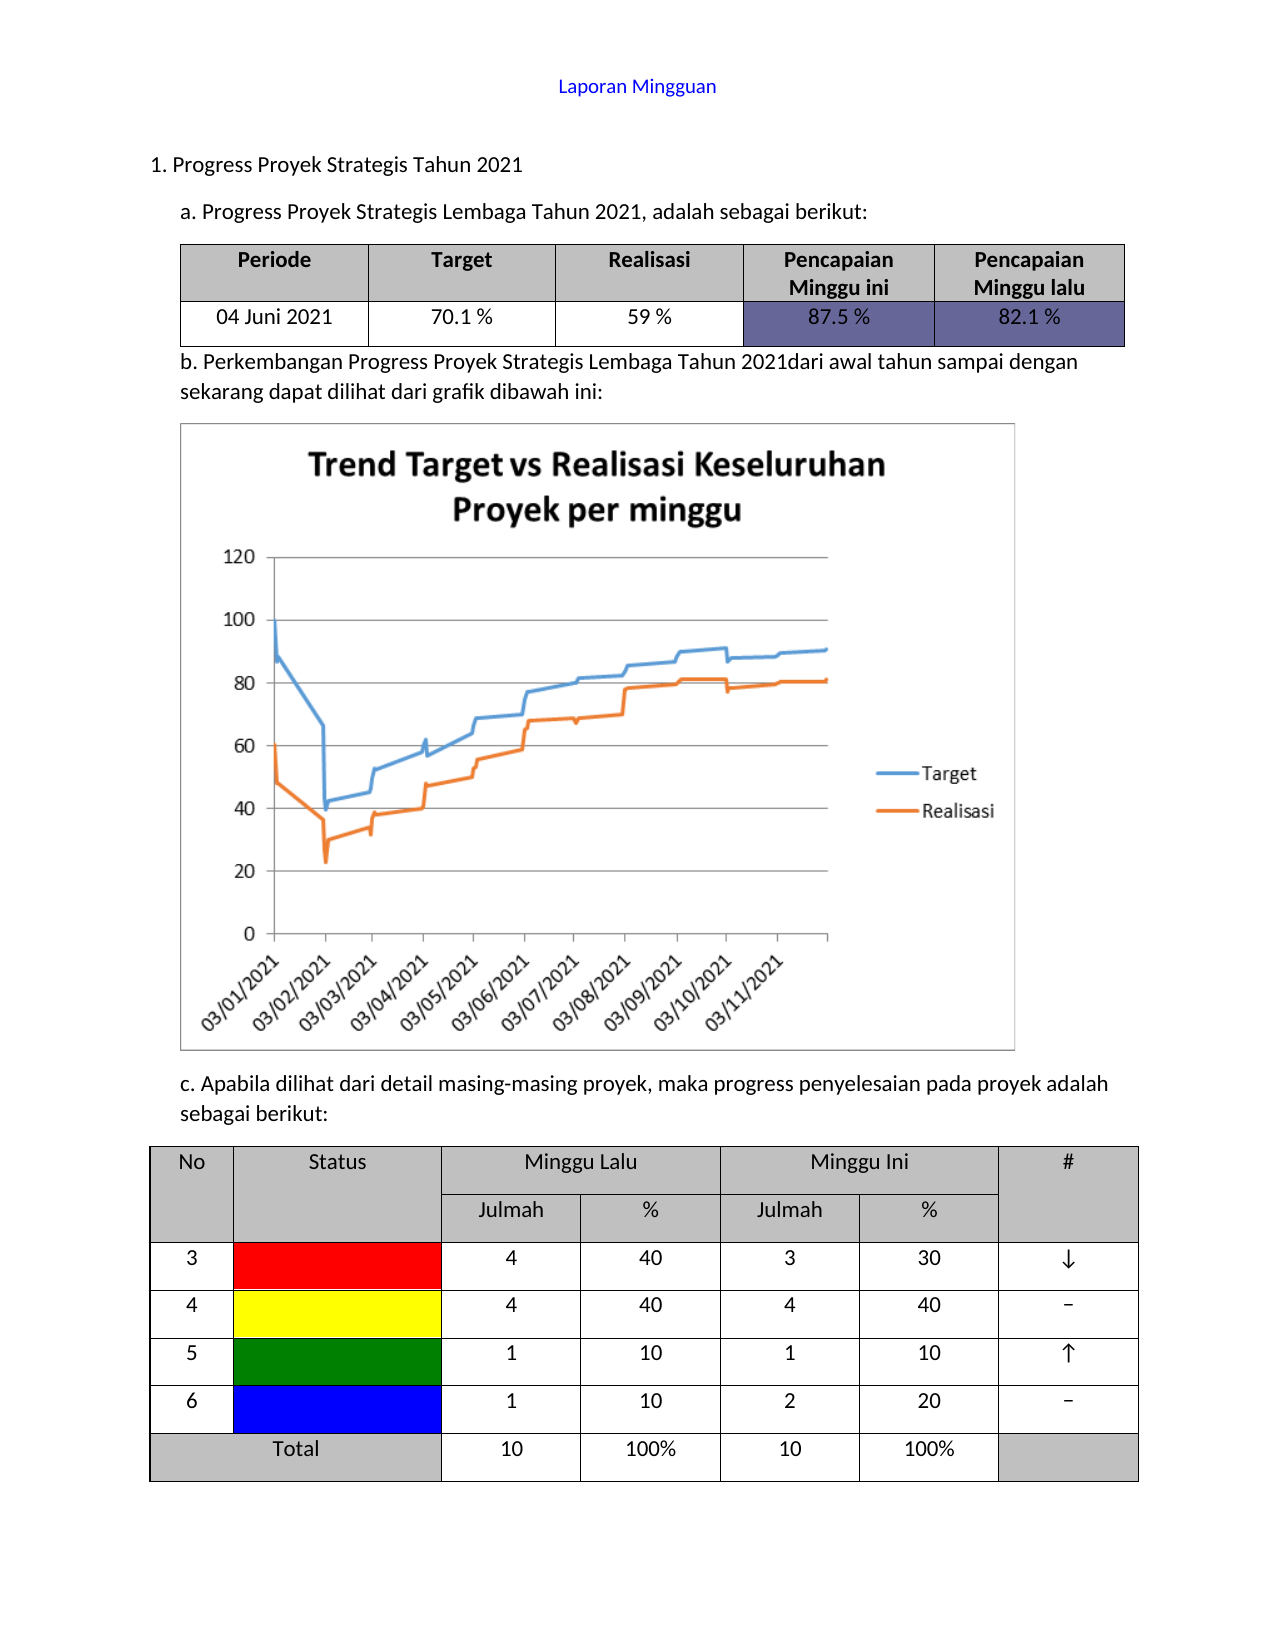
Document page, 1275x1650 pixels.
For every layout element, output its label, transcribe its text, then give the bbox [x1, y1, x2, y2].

table_cell [234, 1291, 441, 1337]
table_cell 10 [442, 1434, 580, 1481]
table_cell 10 [581, 1386, 720, 1433]
table_cell 4 [442, 1291, 580, 1337]
table_cell 4 [442, 1243, 580, 1289]
table_cell ↑ [999, 1339, 1138, 1385]
table_cell 40 [581, 1243, 720, 1289]
table_header Status [234, 1147, 441, 1242]
table_cell 59 % [556, 302, 743, 346]
table_cell 1 [721, 1339, 859, 1385]
text 1. Progress Proyek Strategis Tahun 2021 [150, 150, 1125, 178]
table_cell 1 [442, 1386, 580, 1433]
table_cell 5 [151, 1339, 233, 1385]
table_cell Julmah [442, 1195, 580, 1242]
table_cell 3 [721, 1243, 859, 1289]
table_cell 4 [151, 1291, 233, 1337]
table_header Realisasi [556, 245, 743, 301]
table_header Minggu Lalu [442, 1147, 720, 1194]
table_cell 10 [860, 1339, 998, 1385]
table_cell 6 [151, 1386, 233, 1433]
table_cell 70.1 % [369, 302, 555, 346]
table_cell [999, 1434, 1138, 1481]
table_cell 4 [721, 1291, 859, 1337]
table_cell 10 [721, 1434, 859, 1481]
table_cell % [581, 1195, 720, 1242]
table_cell 87.5 % [744, 302, 934, 346]
table_header Pencapaian Minggu lalu [935, 245, 1124, 301]
table_cell ↓ [999, 1243, 1138, 1289]
table_cell 82.1 % [935, 302, 1124, 346]
table_cell % [860, 1195, 998, 1242]
table_cell 100% [860, 1434, 998, 1481]
table_cell − [999, 1386, 1138, 1433]
table_cell 20 [860, 1386, 998, 1433]
text a. Progress Proyek Strategis Lembaga Tahun 2021, adalah sebagai berikut: [180, 197, 1125, 225]
picture [180, 423, 1016, 1051]
table_cell 40 [860, 1291, 998, 1337]
table_cell 3 [151, 1243, 233, 1289]
table_cell 40 [581, 1291, 720, 1337]
table_cell 2 [721, 1386, 859, 1433]
table_cell 1 [442, 1339, 580, 1385]
table_cell − [999, 1291, 1138, 1337]
table_header # [999, 1147, 1138, 1242]
table_header Periode [181, 245, 368, 301]
table_cell 100% [581, 1434, 720, 1481]
table_cell 30 [860, 1243, 998, 1289]
table_cell Total [151, 1434, 441, 1481]
table_cell 04 Juni 2021 [181, 302, 368, 346]
table_cell [234, 1386, 441, 1433]
table_cell Julmah [721, 1195, 859, 1242]
table_header Pencapaian Minggu ini [744, 245, 934, 301]
text c. Apabila dilihat dari detail masing-masing proyek, maka progress penyelesaian pada proyek adalah sebagai berikut: [180, 1069, 1125, 1127]
table_header No [151, 1147, 233, 1242]
table_header Minggu Ini [721, 1147, 998, 1194]
table_cell [234, 1339, 441, 1385]
table_header Target [369, 245, 555, 301]
text b. Perkembangan Progress Proyek Strategis Lembaga Tahun 2021dari awal tahun sampai dengan sekarang dapat dilihat dari grafik dibawah ini: [180, 347, 1125, 405]
table_cell [234, 1243, 441, 1289]
table_cell 10 [581, 1339, 720, 1385]
